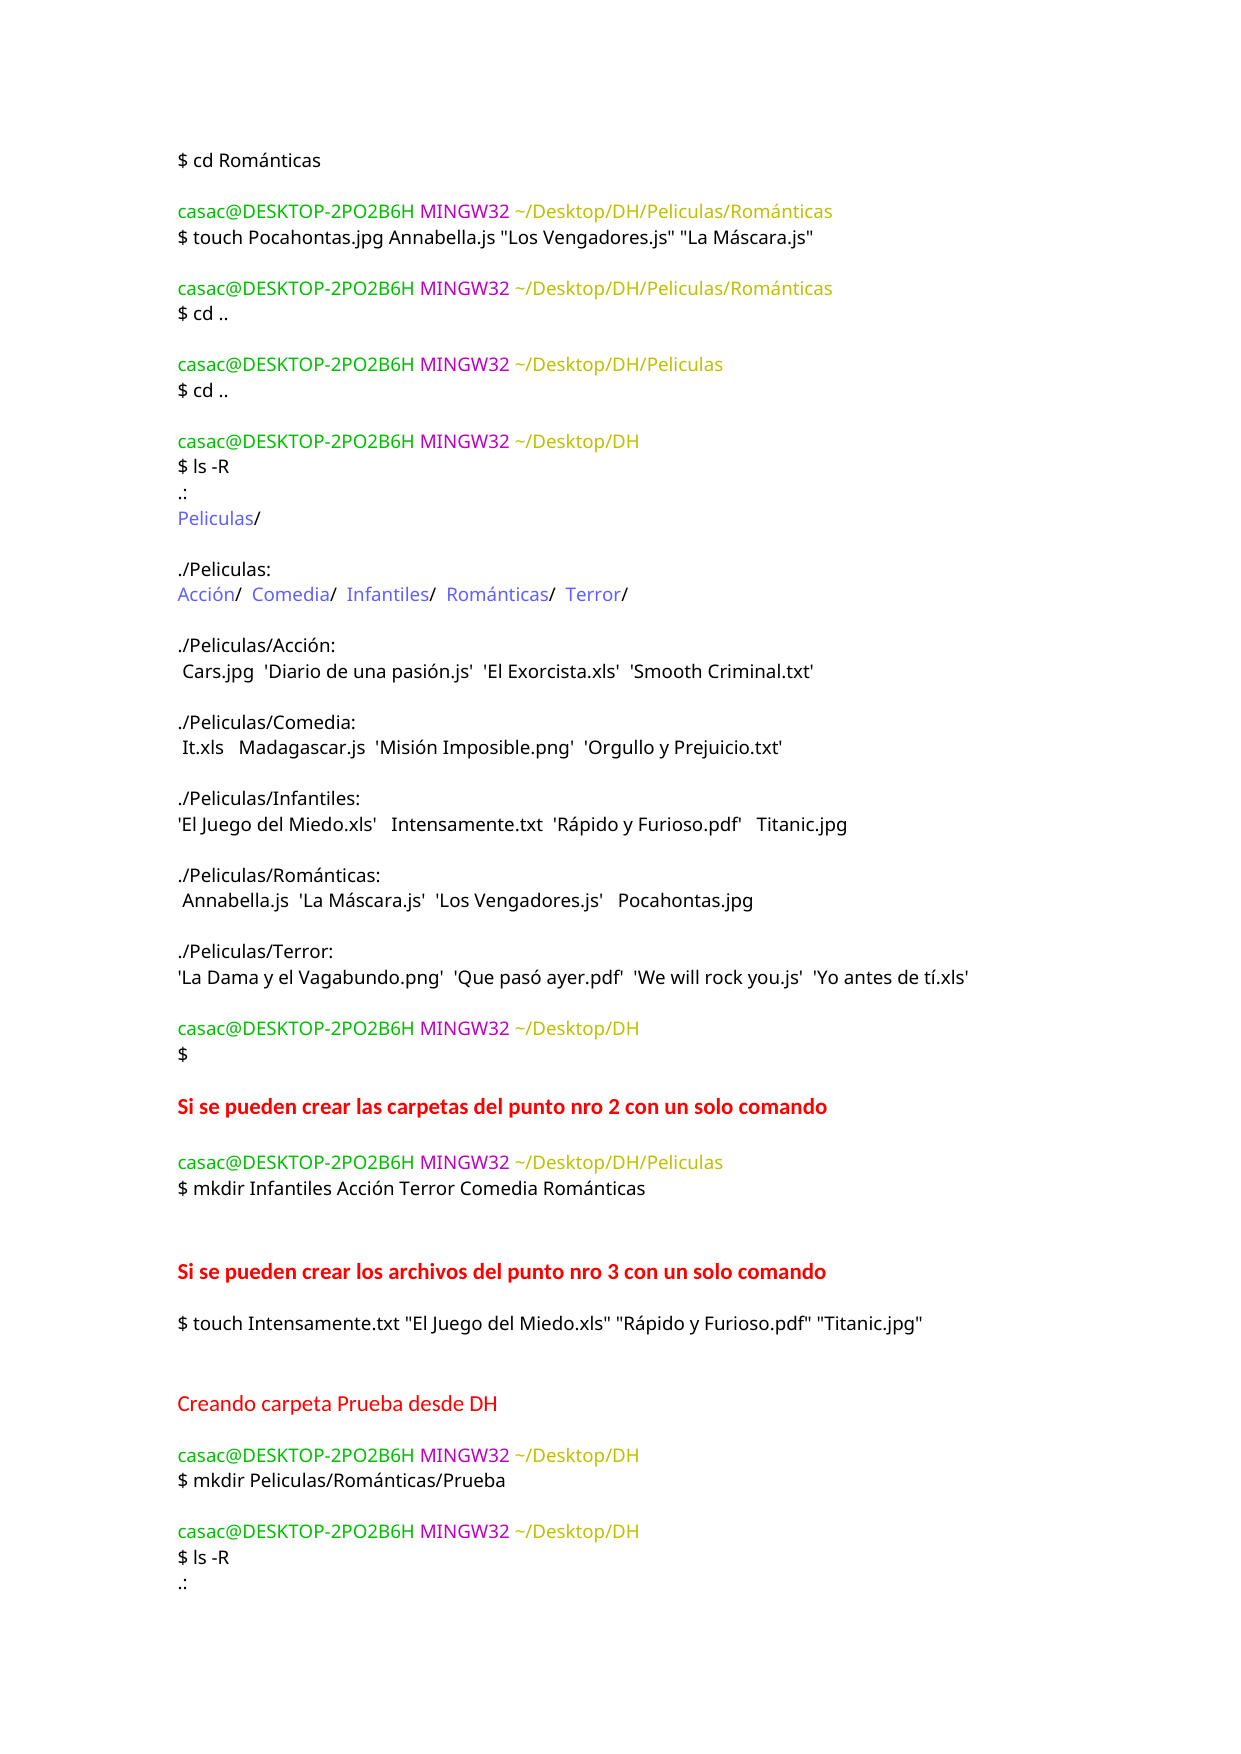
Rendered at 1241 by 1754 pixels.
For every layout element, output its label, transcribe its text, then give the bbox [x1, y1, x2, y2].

text Creando carpeta Prueba desde DH [177, 1389, 1063, 1417]
text casac@DESKTOP-2PO2B6H MINGW32 ~/Desktop/DH [177, 428, 1063, 454]
text $ touch Intensamente.txt "El Juego del Miedo.xls" "Rápido y Furioso.pdf" "Titanic.jpg" [177, 1310, 1063, 1336]
text Acción/ Comedia/ Infantiles/ Románticas/ Terror/ [177, 581, 1063, 607]
text ./Peliculas: [177, 556, 1063, 581]
text $ touch Pocahontas.jpg Annabella.js "Los Vengadores.js" "La Máscara.js" [177, 224, 1063, 250]
text .: [177, 479, 1063, 505]
text $ mkdir Peliculas/Románticas/Prueba [177, 1467, 1063, 1493]
text Peliculas/ [177, 505, 1063, 530]
text ./Peliculas/Terror: [177, 939, 1063, 964]
text Si se pueden crear las carpetas del punto nro 2 con un solo comando [177, 1092, 1063, 1120]
text $ mkdir Infantiles Acción Terror Comedia Románticas [177, 1175, 1063, 1201]
text casac@DESKTOP-2PO2B6H MINGW32 ~/Desktop/DH/Peliculas/Románticas [177, 275, 1063, 301]
text $ ls -R [177, 1544, 1063, 1569]
text casac@DESKTOP-2PO2B6H MINGW32 ~/Desktop/DH [177, 1015, 1063, 1041]
text $ ls -R [177, 454, 1063, 479]
text casac@DESKTOP-2PO2B6H MINGW32 ~/Desktop/DH/Peliculas [177, 1149, 1063, 1175]
text casac@DESKTOP-2PO2B6H MINGW32 ~/Desktop/DH/Peliculas [177, 352, 1063, 377]
text ./Peliculas/Románticas: [177, 862, 1063, 888]
text casac@DESKTOP-2PO2B6H MINGW32 ~/Desktop/DH [177, 1442, 1063, 1467]
text .: [177, 1569, 1063, 1595]
text casac@DESKTOP-2PO2B6H MINGW32 ~/Desktop/DH/Peliculas/Románticas [177, 199, 1063, 224]
text ./Peliculas/Infantiles: [177, 786, 1063, 811]
text $ cd Románticas [177, 148, 1063, 173]
text ./Peliculas/Acción: [177, 632, 1063, 658]
text $ cd .. [177, 377, 1063, 403]
text 'La Dama y el Vagabundo.png' 'Que pasó ayer.pdf' 'We will rock you.js' 'Yo antes de tí.xls' [177, 964, 1063, 990]
text casac@DESKTOP-2PO2B6H MINGW32 ~/Desktop/DH [177, 1518, 1063, 1544]
text ./Peliculas/Comedia: [177, 709, 1063, 734]
text Si se pueden crear los archivos del punto nro 3 con un solo comando [177, 1257, 1063, 1285]
text 'El Juego del Miedo.xls' Intensamente.txt 'Rápido y Furioso.pdf' Titanic.jpg [177, 811, 1063, 837]
text $ cd .. [177, 301, 1063, 326]
text $ [177, 1041, 1063, 1066]
text It.xls Madagascar.js 'Misión Imposible.png' 'Orgullo y Prejuicio.txt' [177, 734, 1063, 760]
text Annabella.js 'La Máscara.js' 'Los Vengadores.js' Pocahontas.jpg [177, 888, 1063, 913]
text Cars.jpg 'Diario de una pasión.js' 'El Exorcista.xls' 'Smooth Criminal.txt' [177, 658, 1063, 683]
